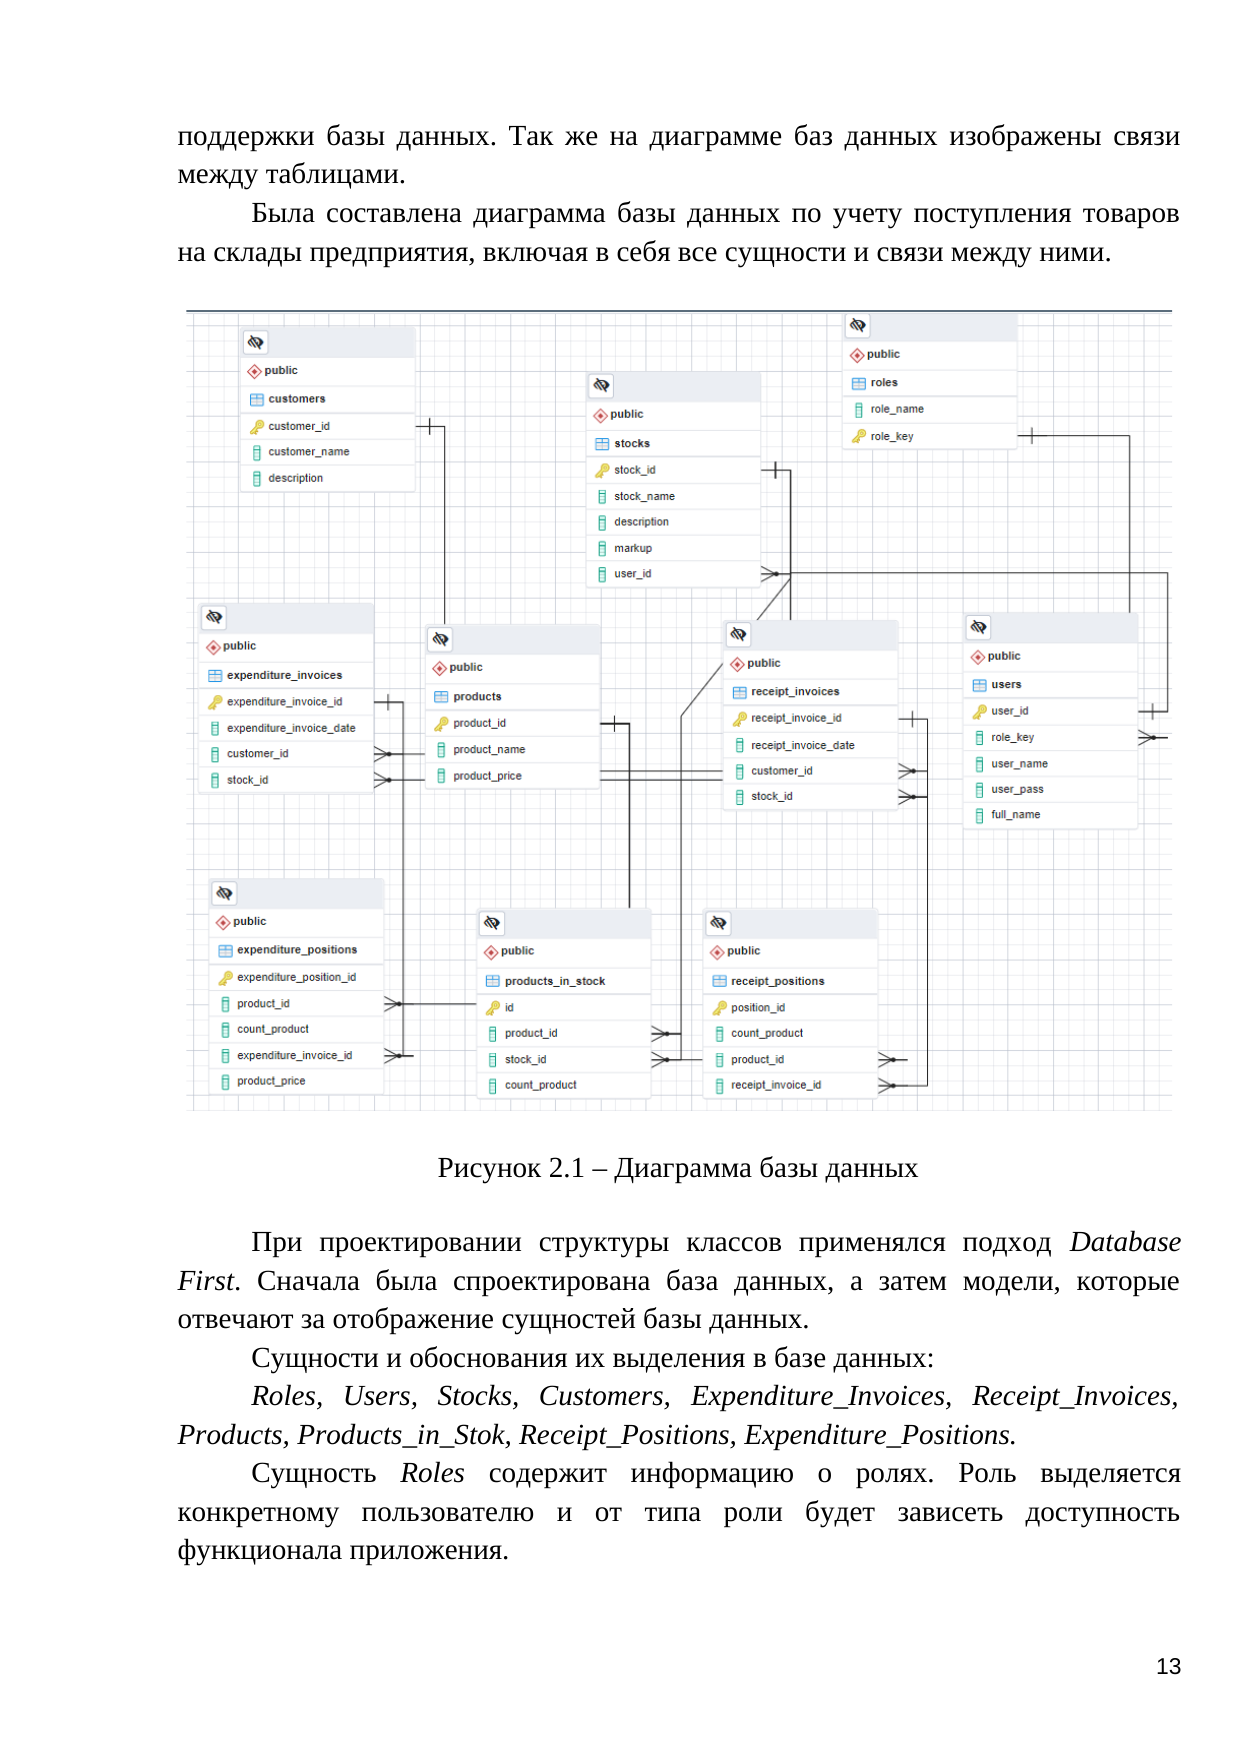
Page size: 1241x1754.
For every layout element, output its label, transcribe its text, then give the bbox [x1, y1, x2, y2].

text Рисунок 2.1 – Диаграмма базы данных [185, 1150, 1171, 1184]
text При проектировании структуры классов применялся подход Database First. Сначала была спроектирована база данных, а затем модели, которые отвечают за отображение сущностей базы данных. [177, 1224, 1181, 1335]
text Сущность Roles содержит информацию о ролях. Роль выделяется конкретному пользователю и от типа роли будет зависеть доступность функционала приложения. [177, 1455, 1181, 1566]
picture [186, 310, 1173, 1111]
text Roles, Users, Stocks, Customers, Expenditure_Invoices, Receipt_Invoices, Products, Products_in_Stok, Receipt_Positions, Expenditure_Positions. [177, 1378, 1181, 1450]
text Сущности и обоснования их выделения в базе данных: [177, 1340, 1181, 1373]
text Была составлена диаграмма базы данных по учету поступления товаров на склады предприятия, включая в себя все сущности и связи между ними. [177, 195, 1181, 267]
